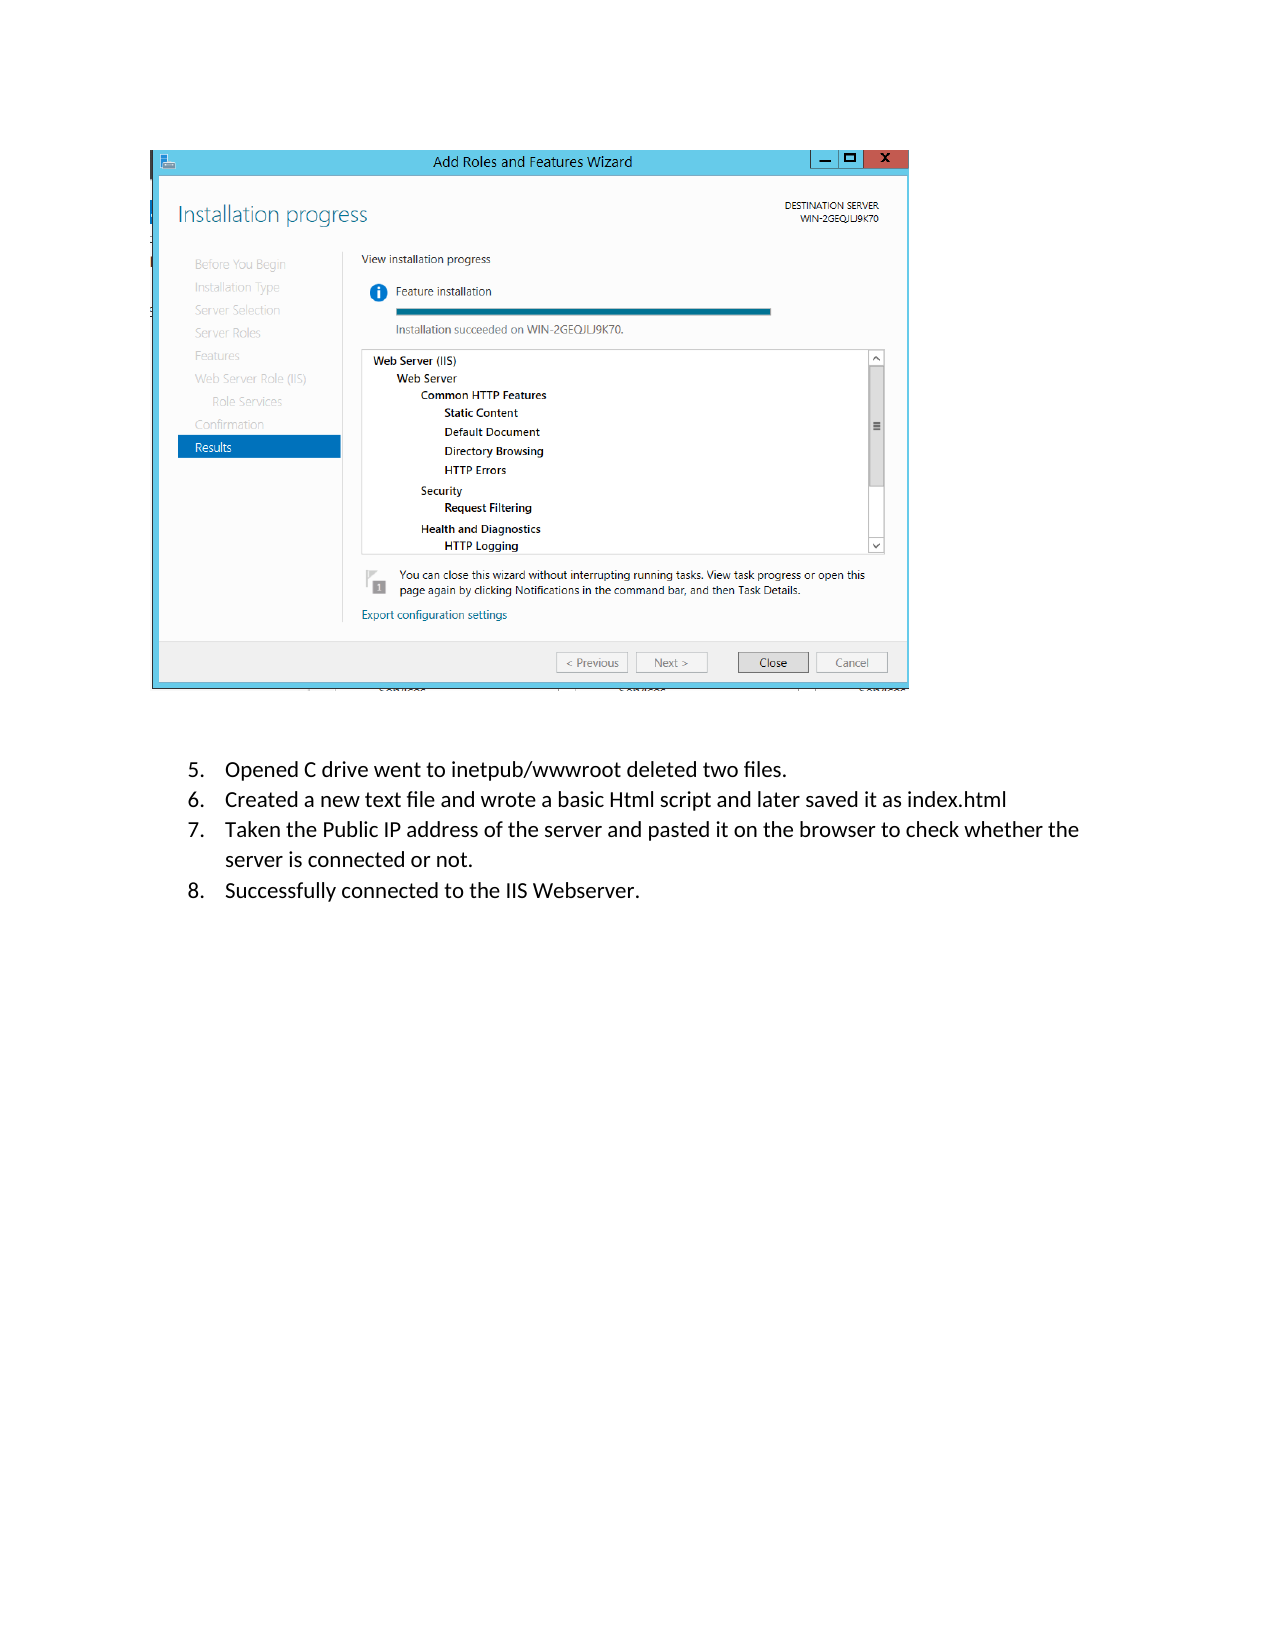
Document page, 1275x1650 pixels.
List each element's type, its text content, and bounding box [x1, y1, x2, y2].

list Opened C drive went to inetpub/wwwroot deleted two files. [187, 755, 1125, 783]
list Taken the Public IP address of the server and pasted it on the browser to check whether the server is connected or not. [187, 815, 1125, 873]
list Successfully connected to the IIS Webserver. [187, 876, 1125, 904]
picture [150, 150, 909, 691]
list Created a new text file and wrote a basic Html script and later saved it as index.html [187, 785, 1125, 813]
